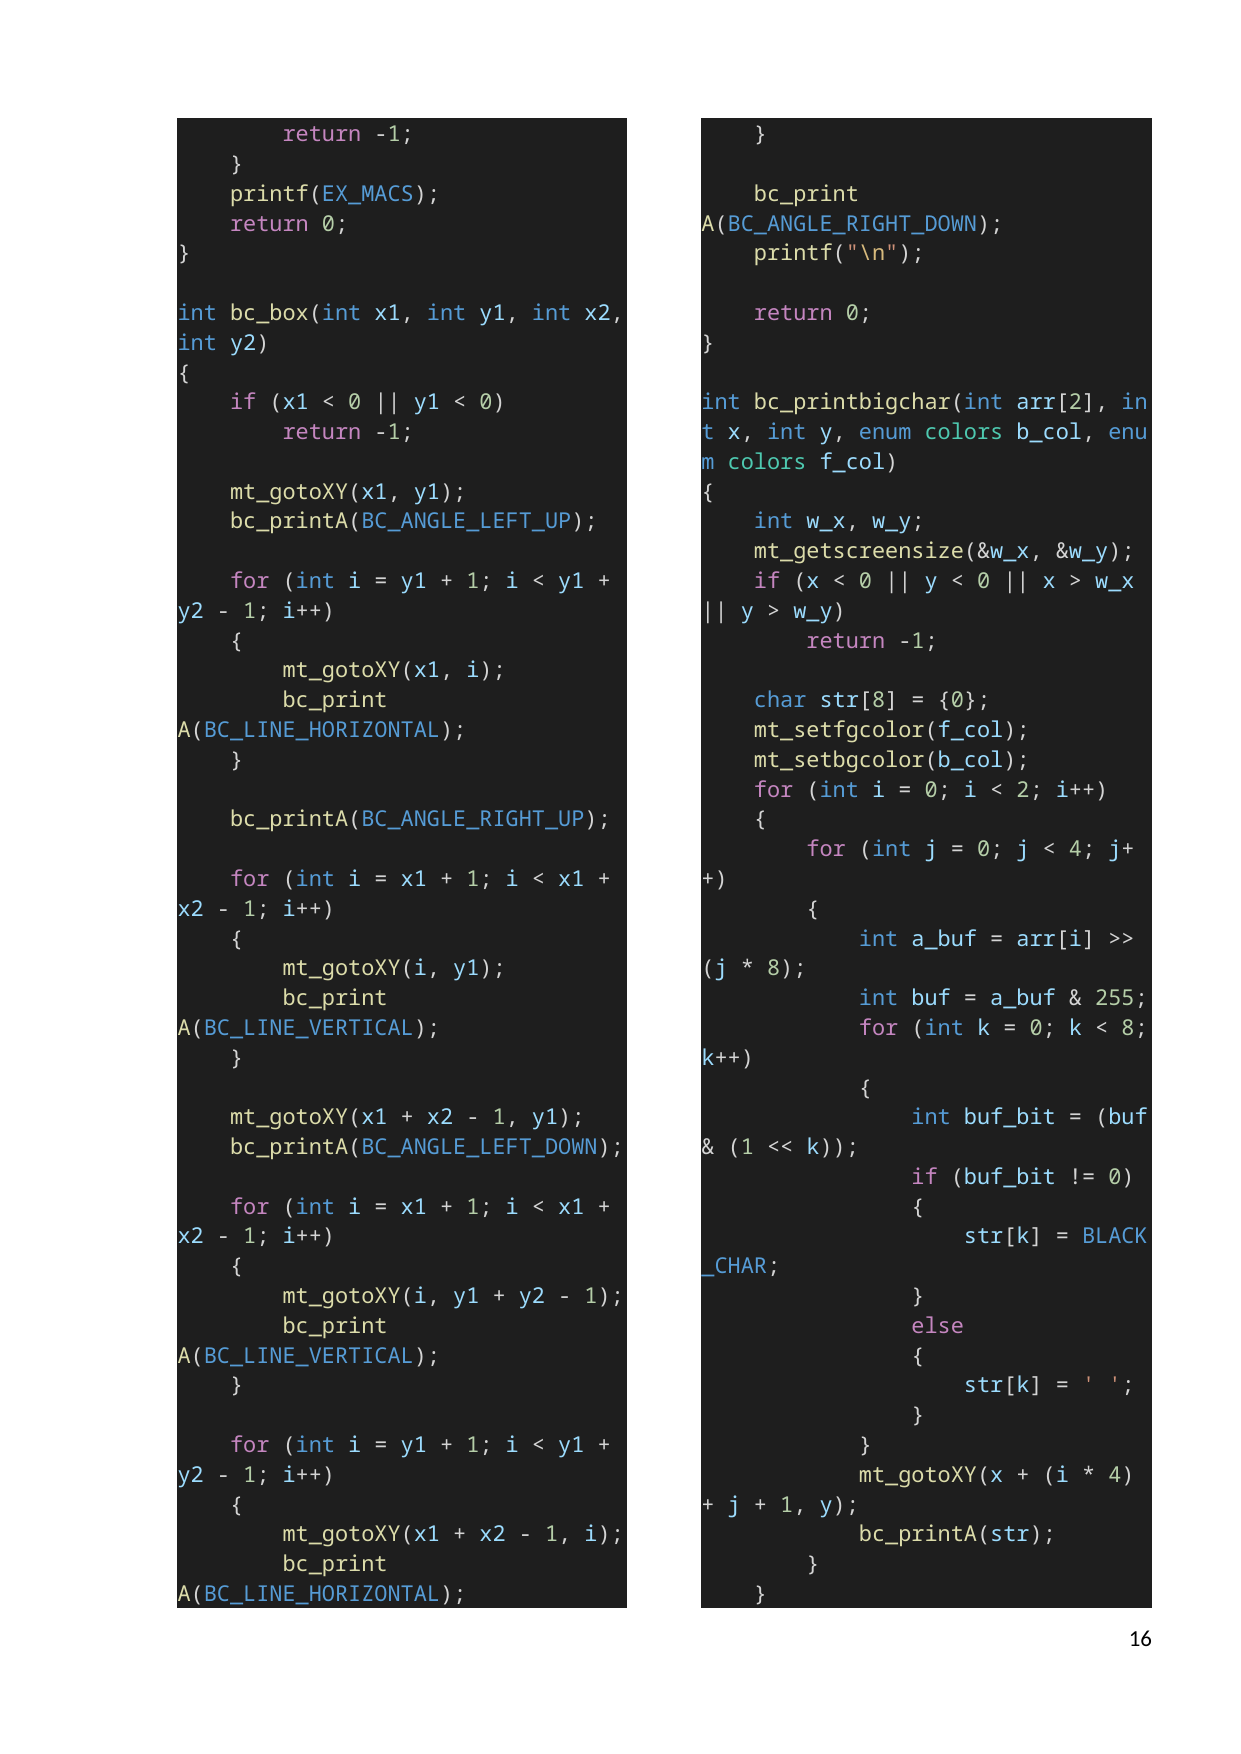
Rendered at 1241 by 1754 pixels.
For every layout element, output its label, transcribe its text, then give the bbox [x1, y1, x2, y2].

text bc_printA(BC_LINE_VERTICAL); [177, 1310, 627, 1369]
text } [701, 1548, 1152, 1578]
text mt_setfgcolor(f_col); [701, 714, 1152, 744]
text bc_printA(BC_LINE_HORIZONTAL); [177, 1548, 627, 1608]
text printf(EX_MACS); [177, 178, 627, 207]
text int bc_box(int x1, int y1, int x2, int y2) [177, 297, 627, 356]
text if (x < 0 || y < 0 || x > w_x || y > w_y) [701, 565, 1152, 624]
text mt_gotoXY(i, y1 + y2 - 1); [177, 1280, 627, 1310]
text for (int i = x1 + 1; i < x1 + x2 - 1; i++) [177, 863, 627, 922]
text { [701, 476, 1152, 505]
text return -1; [701, 624, 1152, 654]
text bc_printA(BC_ANGLE_RIGHT_UP); [177, 803, 627, 833]
text char str[8] = {0}; [701, 684, 1152, 714]
text { [701, 1191, 1152, 1220]
text { [701, 893, 1152, 922]
text bc_printA(BC_LINE_VERTICAL); [177, 982, 627, 1042]
text { [701, 1339, 1152, 1369]
text str[k] = ' '; [701, 1369, 1152, 1399]
text mt_gotoXY(x1 + x2 - 1, i); [177, 1518, 627, 1548]
text mt_getscreensize(&w_x, &w_y); [701, 535, 1152, 565]
text } [701, 1399, 1152, 1429]
text { [177, 1488, 627, 1518]
text if (x1 < 0 || y1 < 0) [177, 386, 627, 416]
text } [177, 1369, 627, 1399]
text str[k] = BLACK_CHAR; [701, 1220, 1152, 1280]
text if (buf_bit != 0) [701, 1161, 1152, 1191]
text mt_gotoXY(x1, i); [177, 654, 627, 684]
text } [177, 148, 627, 178]
text mt_gotoXY(x + (i * 4) + j + 1, y); [701, 1459, 1152, 1518]
text { [177, 922, 627, 952]
text for (int i = 0; i < 2; i++) [701, 773, 1152, 803]
text int buf = a_buf & 255; [701, 982, 1152, 1012]
text int a_buf = arr[i] >> (j * 8); [701, 922, 1152, 982]
text for (int i = y1 + 1; i < y1 + y2 - 1; i++) [177, 565, 627, 624]
text bc_printA(BC_ANGLE_LEFT_UP); [177, 505, 627, 535]
text bc_printA(BC_ANGLE_LEFT_DOWN); [177, 1131, 627, 1161]
text for (int k = 0; k < 8; k++) [701, 1012, 1152, 1071]
text { [701, 1071, 1152, 1101]
text } [701, 327, 1152, 356]
text return 0; [701, 297, 1152, 327]
text } [177, 237, 627, 267]
text { [701, 803, 1152, 833]
text { [177, 624, 627, 654]
text return -1; [177, 118, 627, 148]
text } [177, 1042, 627, 1071]
text int bc_printbigchar(int arr[2], int x, int y, enum colors b_col, enum colors f_col) [701, 386, 1152, 476]
text { [177, 356, 627, 386]
text int buf_bit = (buf & (1 << k)); [701, 1101, 1152, 1161]
text for (int j = 0; j < 4; j++) [701, 833, 1152, 893]
text } [701, 1429, 1152, 1459]
text mt_gotoXY(x1 + x2 - 1, y1); [177, 1101, 627, 1131]
text bc_printA(str); [701, 1518, 1152, 1548]
text return 0; [177, 207, 627, 237]
text for (int i = x1 + 1; i < x1 + x2 - 1; i++) [177, 1191, 627, 1250]
text } [701, 1280, 1152, 1310]
text for (int i = y1 + 1; i < y1 + y2 - 1; i++) [177, 1429, 627, 1488]
text mt_gotoXY(i, y1); [177, 952, 627, 982]
text } [177, 744, 627, 773]
text else [701, 1310, 1152, 1339]
text printf("\n"); [701, 237, 1152, 267]
text bc_printA(BC_ANGLE_RIGHT_DOWN); [701, 178, 1152, 237]
text { [177, 1250, 627, 1280]
text } [701, 1578, 1152, 1608]
text bc_printA(BC_LINE_HORIZONTAL); [177, 684, 627, 744]
text mt_setbgcolor(b_col); [701, 744, 1152, 773]
text int w_x, w_y; [701, 505, 1152, 535]
text } [701, 118, 1152, 148]
text return -1; [177, 416, 627, 446]
text mt_gotoXY(x1, y1); [177, 476, 627, 505]
